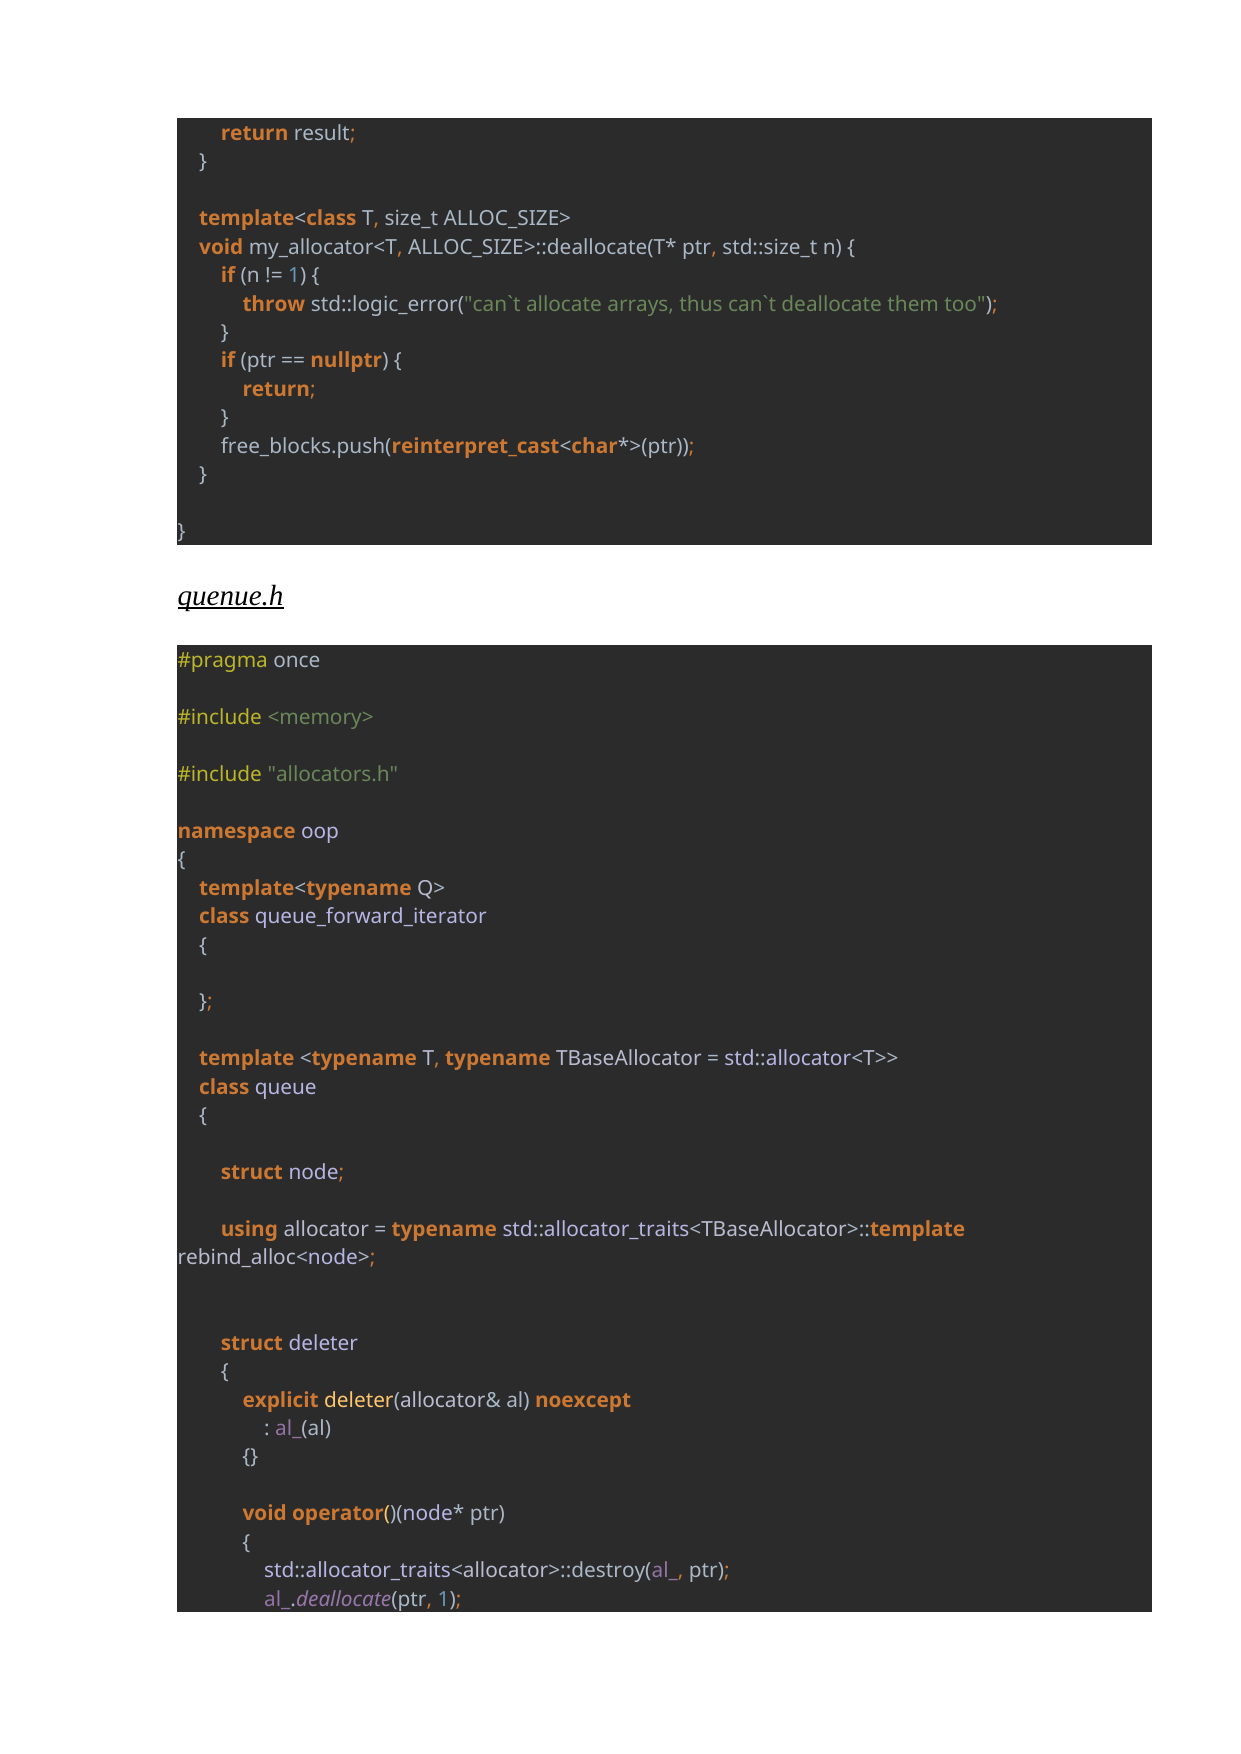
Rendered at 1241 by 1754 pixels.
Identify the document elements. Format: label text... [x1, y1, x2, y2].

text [177, 645, 1152, 1612]
text quenue.h [177, 578, 1152, 612]
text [177, 118, 1152, 545]
